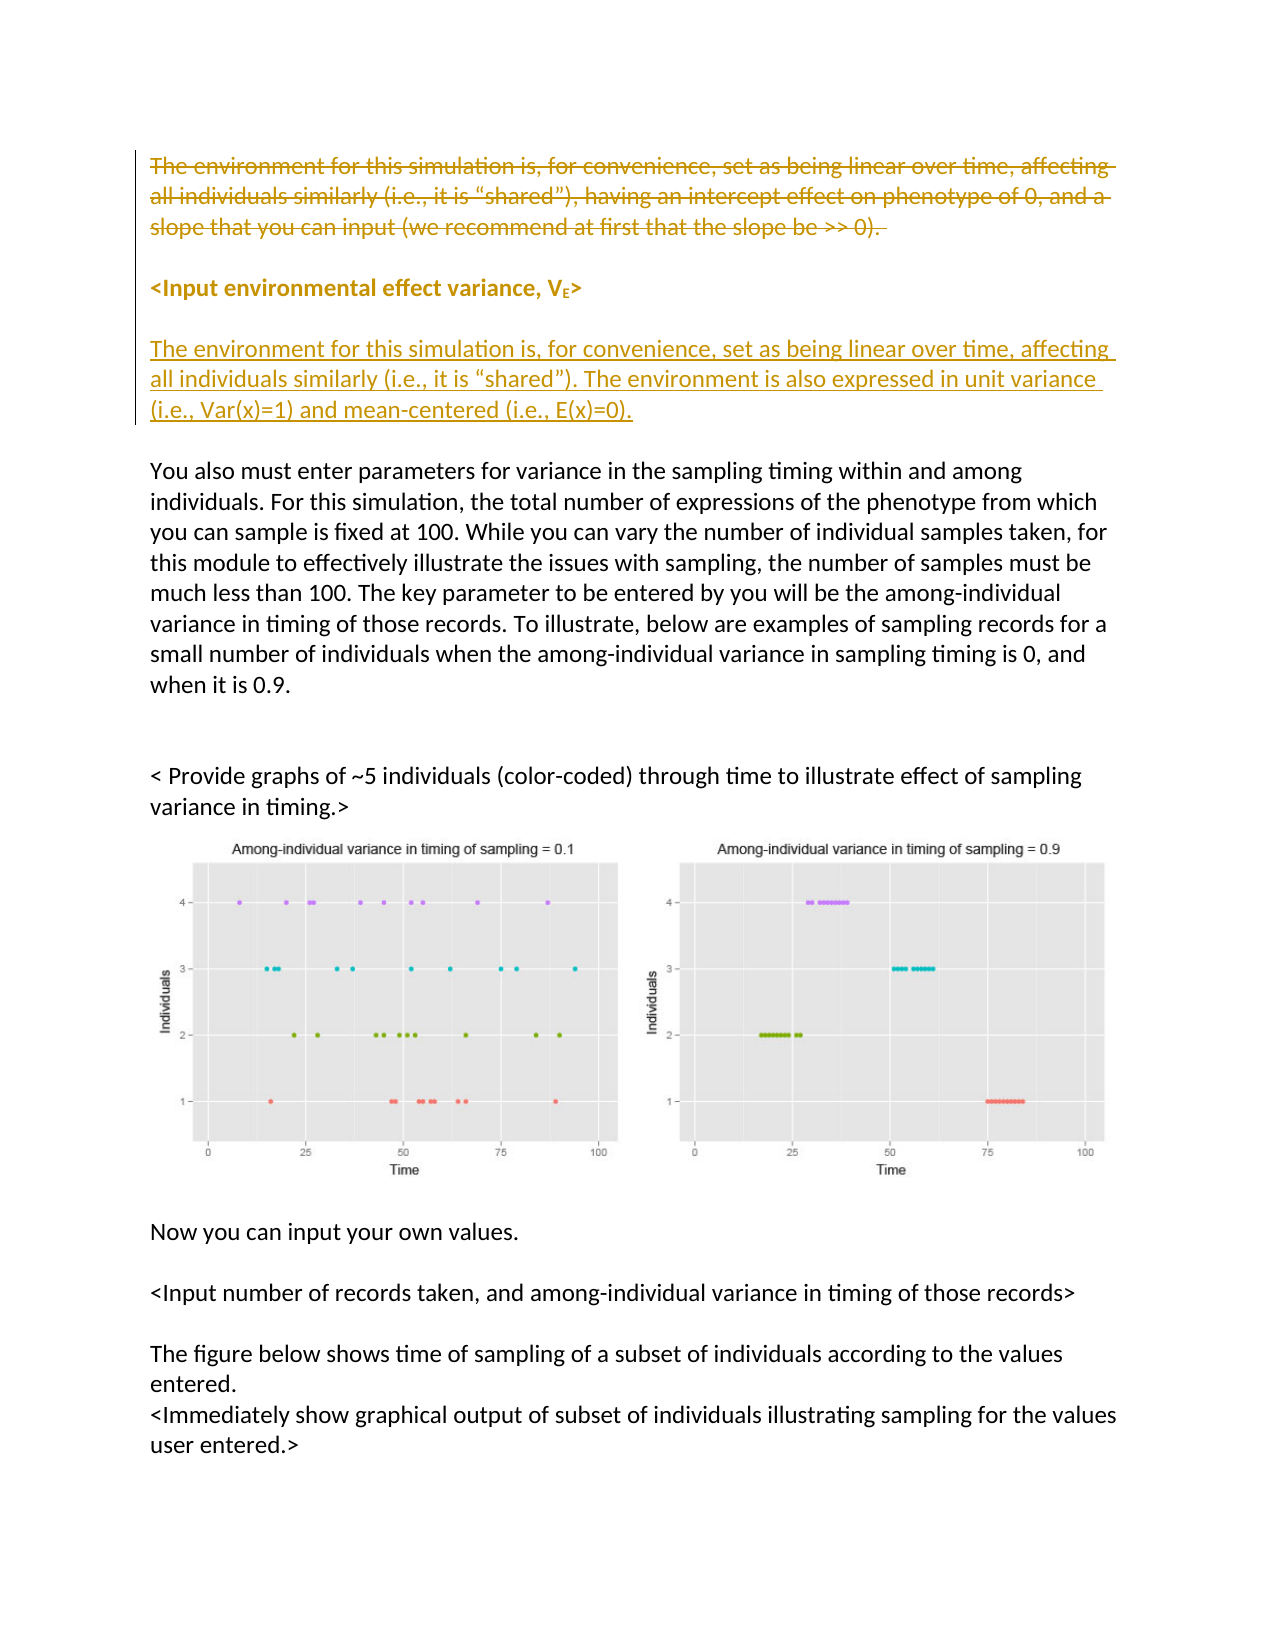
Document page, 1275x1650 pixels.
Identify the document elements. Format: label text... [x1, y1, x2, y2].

picture [150, 821, 1125, 1186]
text <Input number of records taken, and among-individual variance in timing of those records> [150, 1277, 1125, 1307]
text < Provide graphs of ~5 individuals (color-coded) through time to illustrate effect of sampling variance in timing.> [150, 760, 1125, 821]
text <Input environmental effect variance, VE> [150, 272, 1125, 303]
text Now you can input your own values. [150, 1216, 1125, 1246]
text <Immediately show graphical output of subset of individuals illustrating sampling for the values user entered.> [150, 1399, 1125, 1460]
text You also must enter parameters for variance in the sampling timing within and among individuals. For this simulation, the total number of expressions of the phenotype from which you can sample is fixed at 100. While you can vary the number of individual samples taken, for this module to effectively illustrate the issues with sampling, the number of samples must be much less than 100. The key parameter to be entered by you will be the among-individual variance in timing of those records. To illustrate, below are examples of sampling records for a small number of individuals when the among-individual variance in sampling timing is 0, and when it is 0.9. [150, 455, 1125, 699]
text The figure below shows time of sampling of a subset of individuals according to the values entered. [150, 1338, 1125, 1399]
